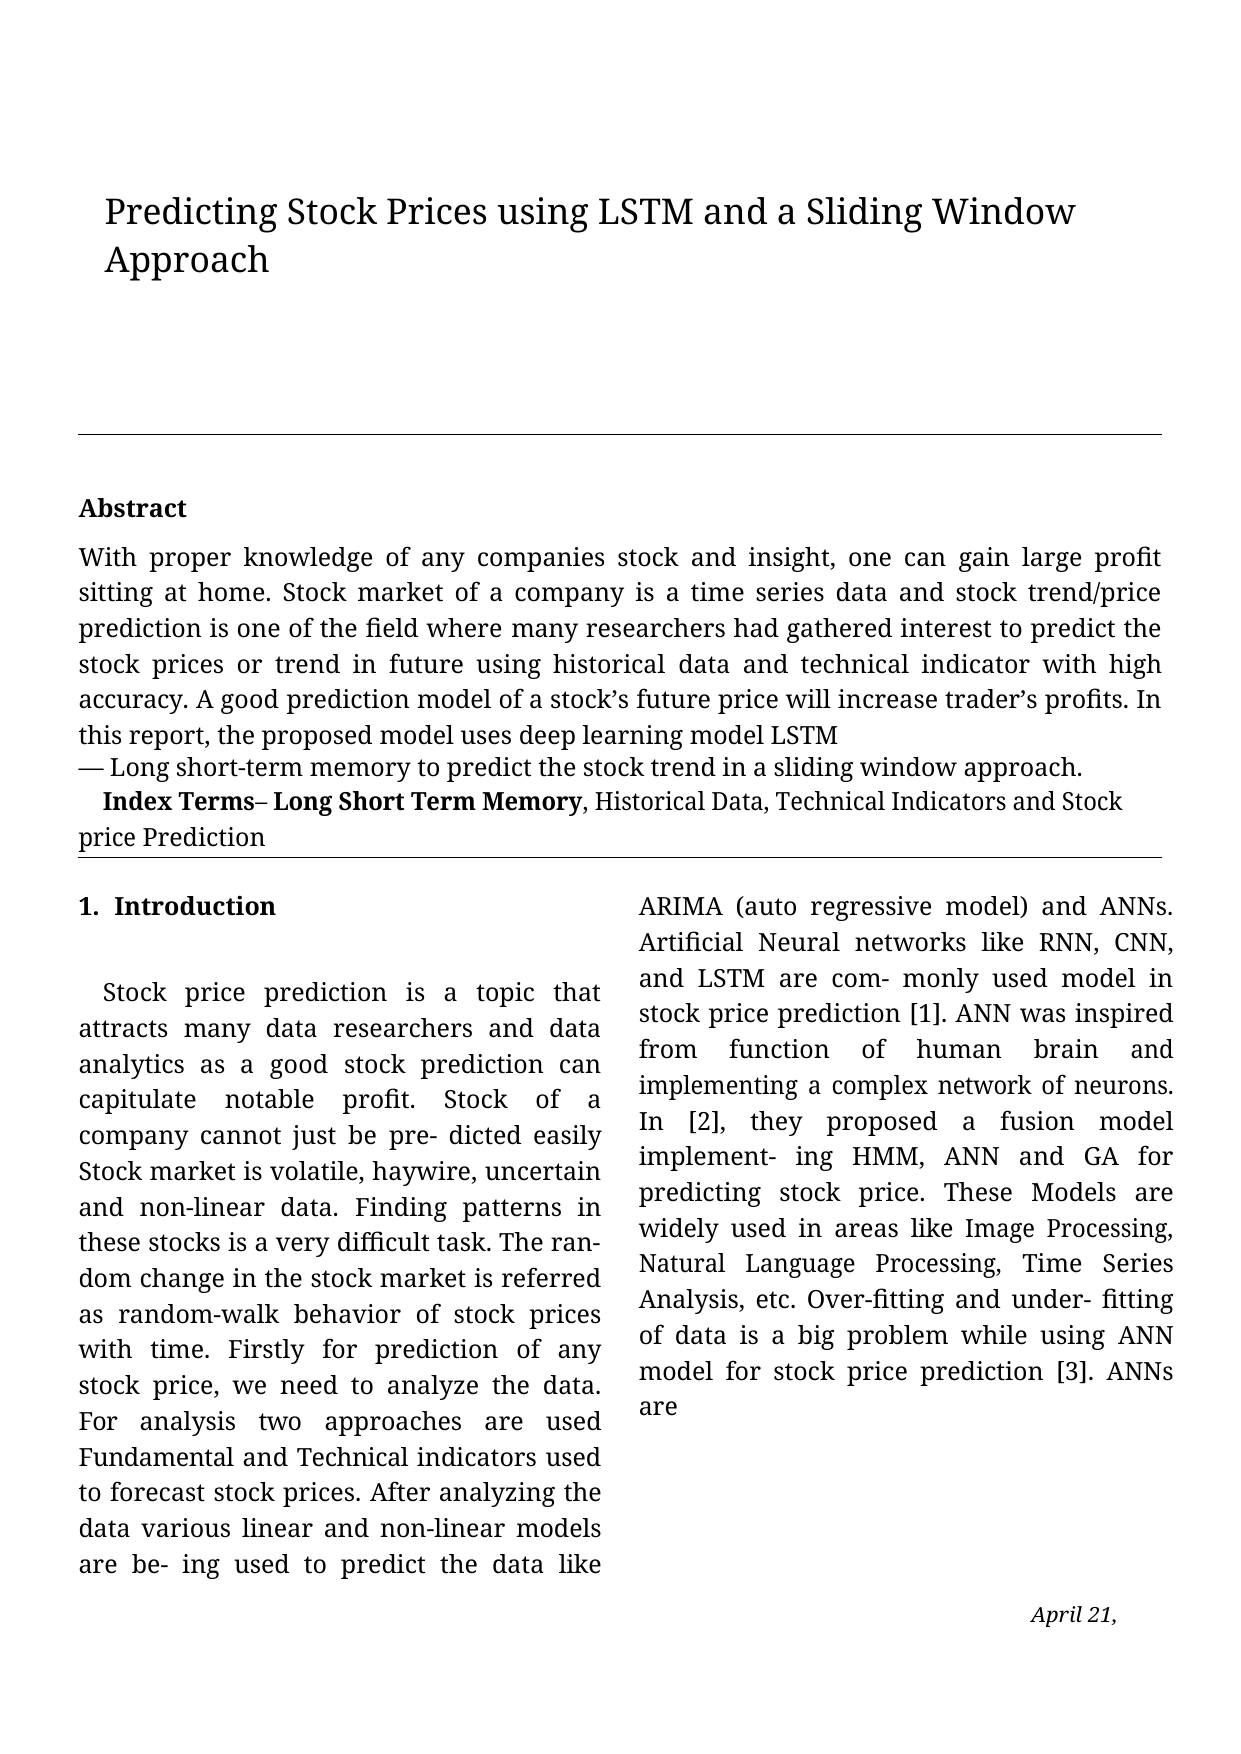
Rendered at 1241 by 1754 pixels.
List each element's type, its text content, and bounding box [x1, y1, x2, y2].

text Stock price prediction is a topic that attracts many data researchers and data analytics as a good stock prediction can capitulate notable profit. Stock of a company cannot just be pre- dicted easily Stock market is volatile, haywire, uncertain and non-linear data. Finding patterns in these stocks is a very difficult task. The ran- dom change in the stock market is referred as random-walk behavior of stock prices with time. Firstly for prediction of any stock price, we need to analyze the data. For analysis two approaches are used Fundamental and Technical indicators used to forecast stock prices. After analyzing the data various linear and non-linear models are be- ing used to predict the data like ARIMA (auto regressive model) and ANNs. Artificial Neural networks like RNN, CNN, and LSTM are com- monly used model in stock price prediction [1]. ANN was inspired from function of human brain and implementing a complex network of neurons. In [2], they proposed a fusion model implement- ing HMM, ANN and GA for predicting stock price. These Models are widely used in areas like Image Processing, Natural Language Processing, Time Series Analysis, etc. Over-fitting and under- fitting of data is a big problem while using ANN model for stock price prediction [3]. ANNs are [638, 889, 1174, 1423]
text With proper knowledge of any companies stock and insight, one can gain large profit sitting at home. Stock market of a company is a time series data and stock trend/price prediction is one of the field where many researchers had gathered interest to predict the stock prices or trend in future using historical data and technical indicator with high accuracy. A good prediction model of a stock’s future price will increase trader’s profits. In this report, the proposed model uses deep learning model LSTM [78, 539, 1162, 752]
subtitle Abstract [78, 491, 1178, 525]
text Predicting Stock Prices using LSTM and a Sliding Window Approach [104, 187, 1178, 283]
subtitle Introduction [78, 889, 606, 923]
text Stock price prediction is a topic that attracts many data researchers and data analytics as a good stock prediction can capitulate notable profit. Stock of a company cannot just be pre- dicted easily Stock market is volatile, haywire, uncertain and non-linear data. Finding patterns in these stocks is a very difficult task. The ran- dom change in the stock market is referred as random-walk behavior of stock prices with time. Firstly for prediction of any stock price, we need to analyze the data. For analysis two approaches are used Fundamental and Technical indicators used to forecast stock prices. After analyzing the data various linear and non-linear models are be- ing used to predict the data like ARIMA (auto regressive model) and ANNs. Artificial Neural networks like RNN, CNN, and LSTM are com- monly used model in stock price prediction [1]. ANN was inspired from function of human brain and implementing a complex network of neurons. In [2], they proposed a fusion model implement- ing HMM, ANN and GA for predicting stock price. These Models are widely used in areas like Image Processing, Natural Language Processing, Time Series Analysis, etc. Over-fitting and under- fitting of data is a big problem while using ANN model for stock price prediction [3]. ANNs are [78, 975, 602, 1581]
text — Long short-term memory to predict the stock trend in a sliding window approach. [78, 753, 1178, 782]
text Index Terms– Long Short Term Memory, Historical Data, Technical Indicators and Stock price Prediction [78, 784, 1163, 853]
